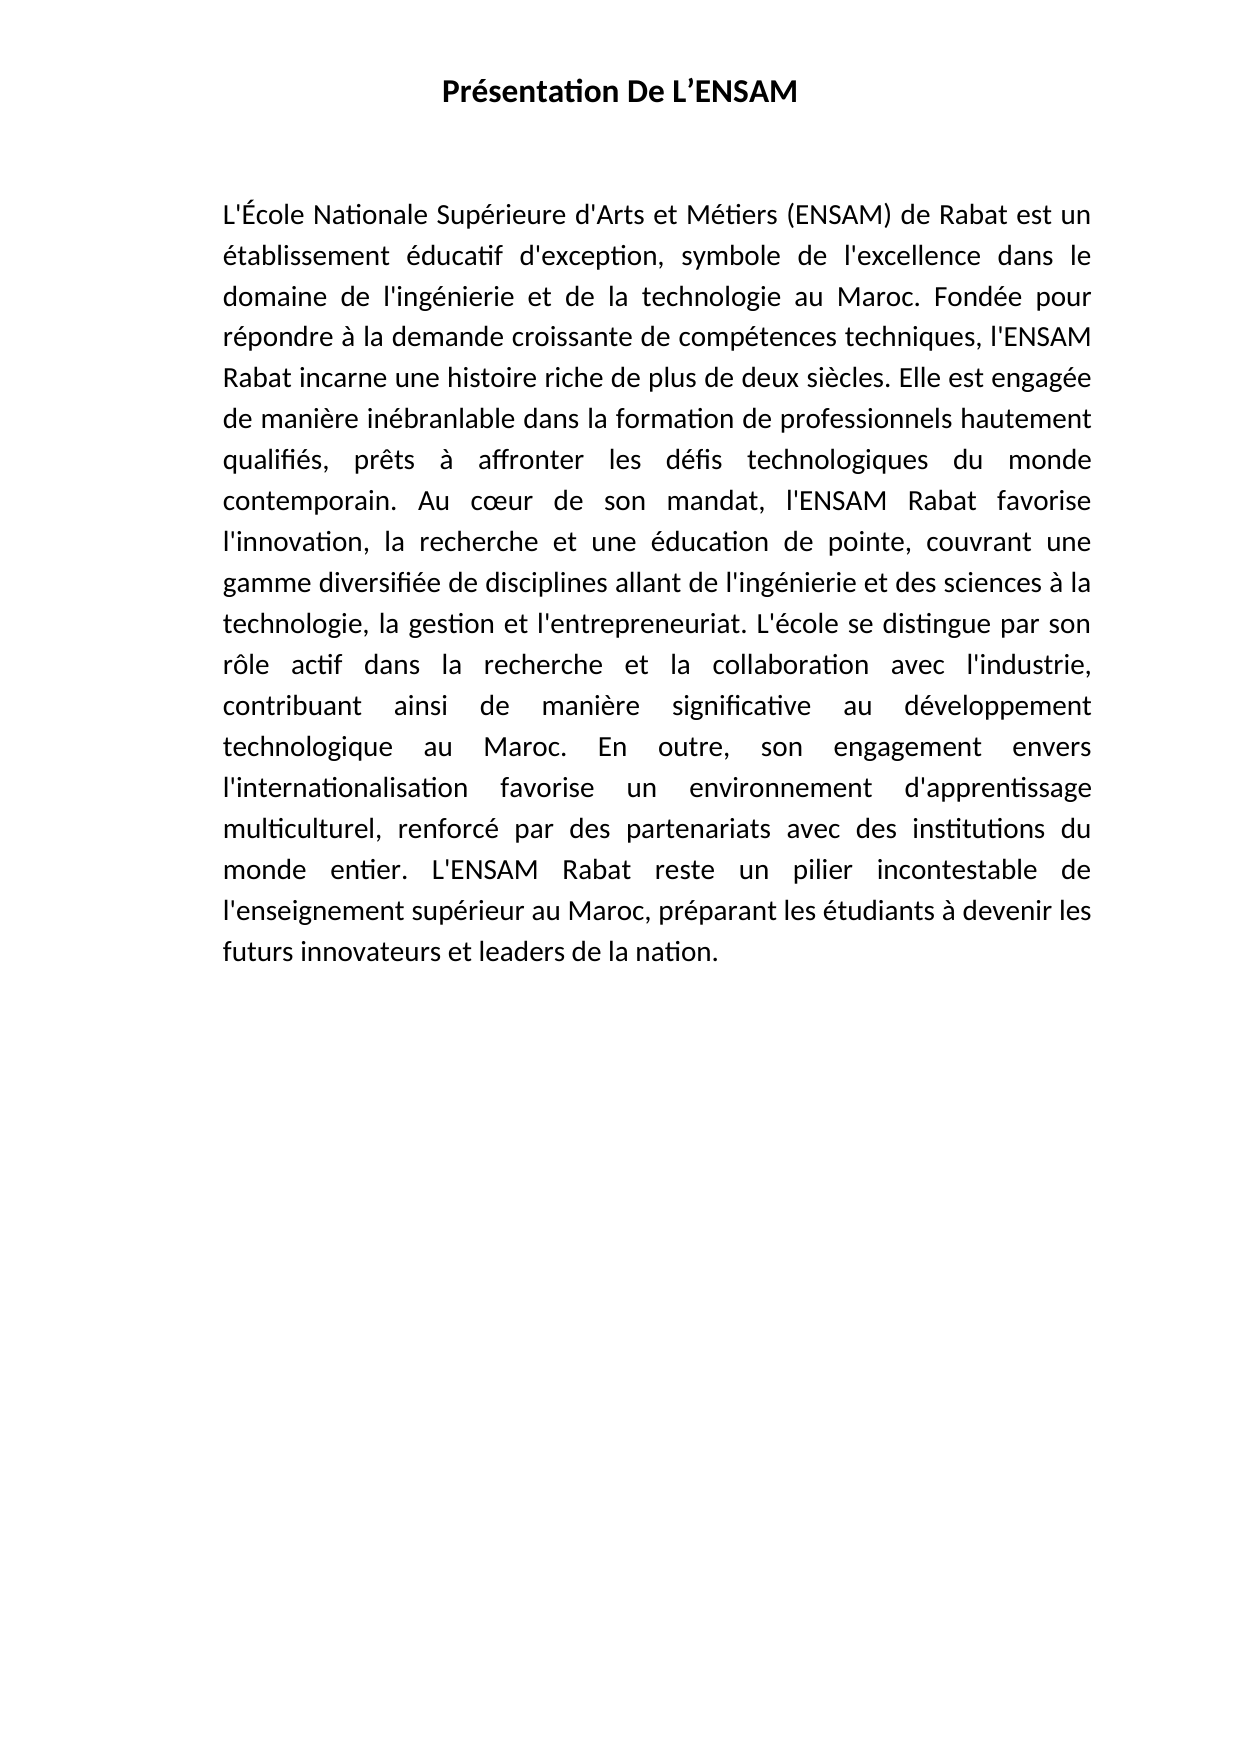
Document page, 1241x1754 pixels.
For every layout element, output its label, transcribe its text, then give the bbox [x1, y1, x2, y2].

list Présentation De L’ENSAM [148, 70, 1093, 111]
list L'École Nationale Supérieure d'Arts et Métiers (ENSAM) de Rabat est un établissement éducatif d'exception, symbole de l'excellence dans le domaine de l'ingénierie et de la technologie au Maroc. Fondée pour répondre à la demande croissante de compétences techniques, l'ENSAM Rabat incarne une histoire riche de plus de deux siècles. Elle est engagée de manière inébranlable dans la formation de professionnels hautement qualifiés, prêts à affronter les défis technologiques du monde contemporain. Au cœur de son mandat, l'ENSAM Rabat favorise l'innovation, la recherche et une éducation de pointe, couvrant une gamme diversifiée de disciplines allant de l'ingénierie et des sciences à la technologie, la gestion et l'entrepreneuriat. L'école se distingue par son rôle actif dans la recherche et la collaboration avec l'industrie, contribuant ainsi de manière significative au développement technologique au Maroc. En outre, son engagement envers l'internationalisation favorise un environnement d'apprentissage multiculturel, renforcé par des partenariats avec des institutions du monde entier. L'ENSAM Rabat reste un pilier incontestable de l'enseignement supérieur au Maroc, préparant les étudiants à devenir les futurs innovateurs et leaders de la nation. [223, 196, 1093, 968]
